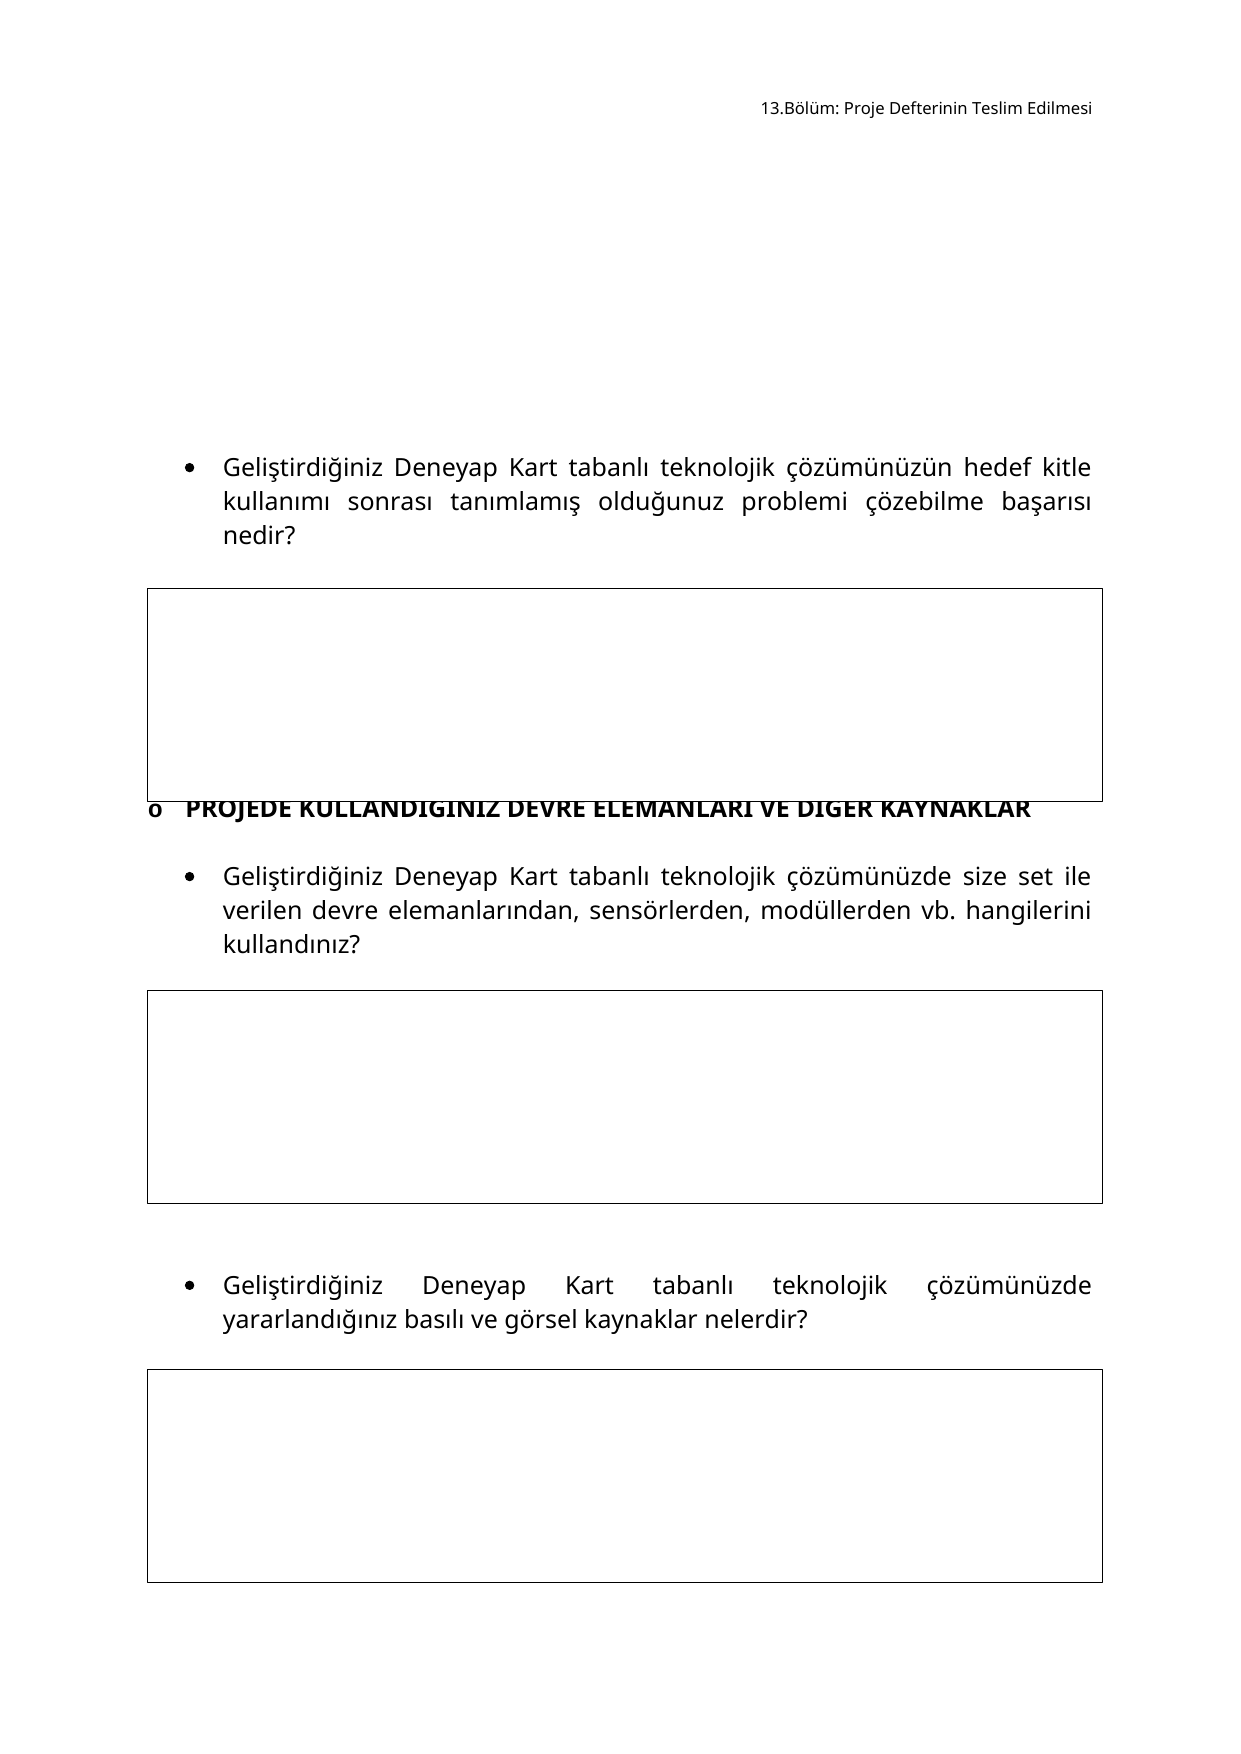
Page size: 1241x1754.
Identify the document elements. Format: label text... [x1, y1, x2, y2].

list Geliştirdiğiniz Deneyap Kart tabanlı teknolojik çözümünüzde yararlandığınız basılı ve görsel kaynaklar nelerdir? [185, 1267, 1092, 1336]
list Geliştirdiğiniz Deneyap Kart tabanlı teknolojik çözümünüzün hedef kitle kullanımı sonrası tanımlamış olduğunuz problemi çözebilme başarısı nedir? [185, 450, 1092, 552]
list PROJEDE KULLANDIĞINIZ DEVRE ELEMANLARI VE DİĞER KAYNAKLAR [148, 802, 1092, 824]
list Geliştirdiğiniz Deneyap Kart tabanlı teknolojik çözümünüzde size set ile verilen devre elemanlarından, sensörlerden, modüllerden vb. hangilerini kullandınız? [185, 859, 1092, 961]
